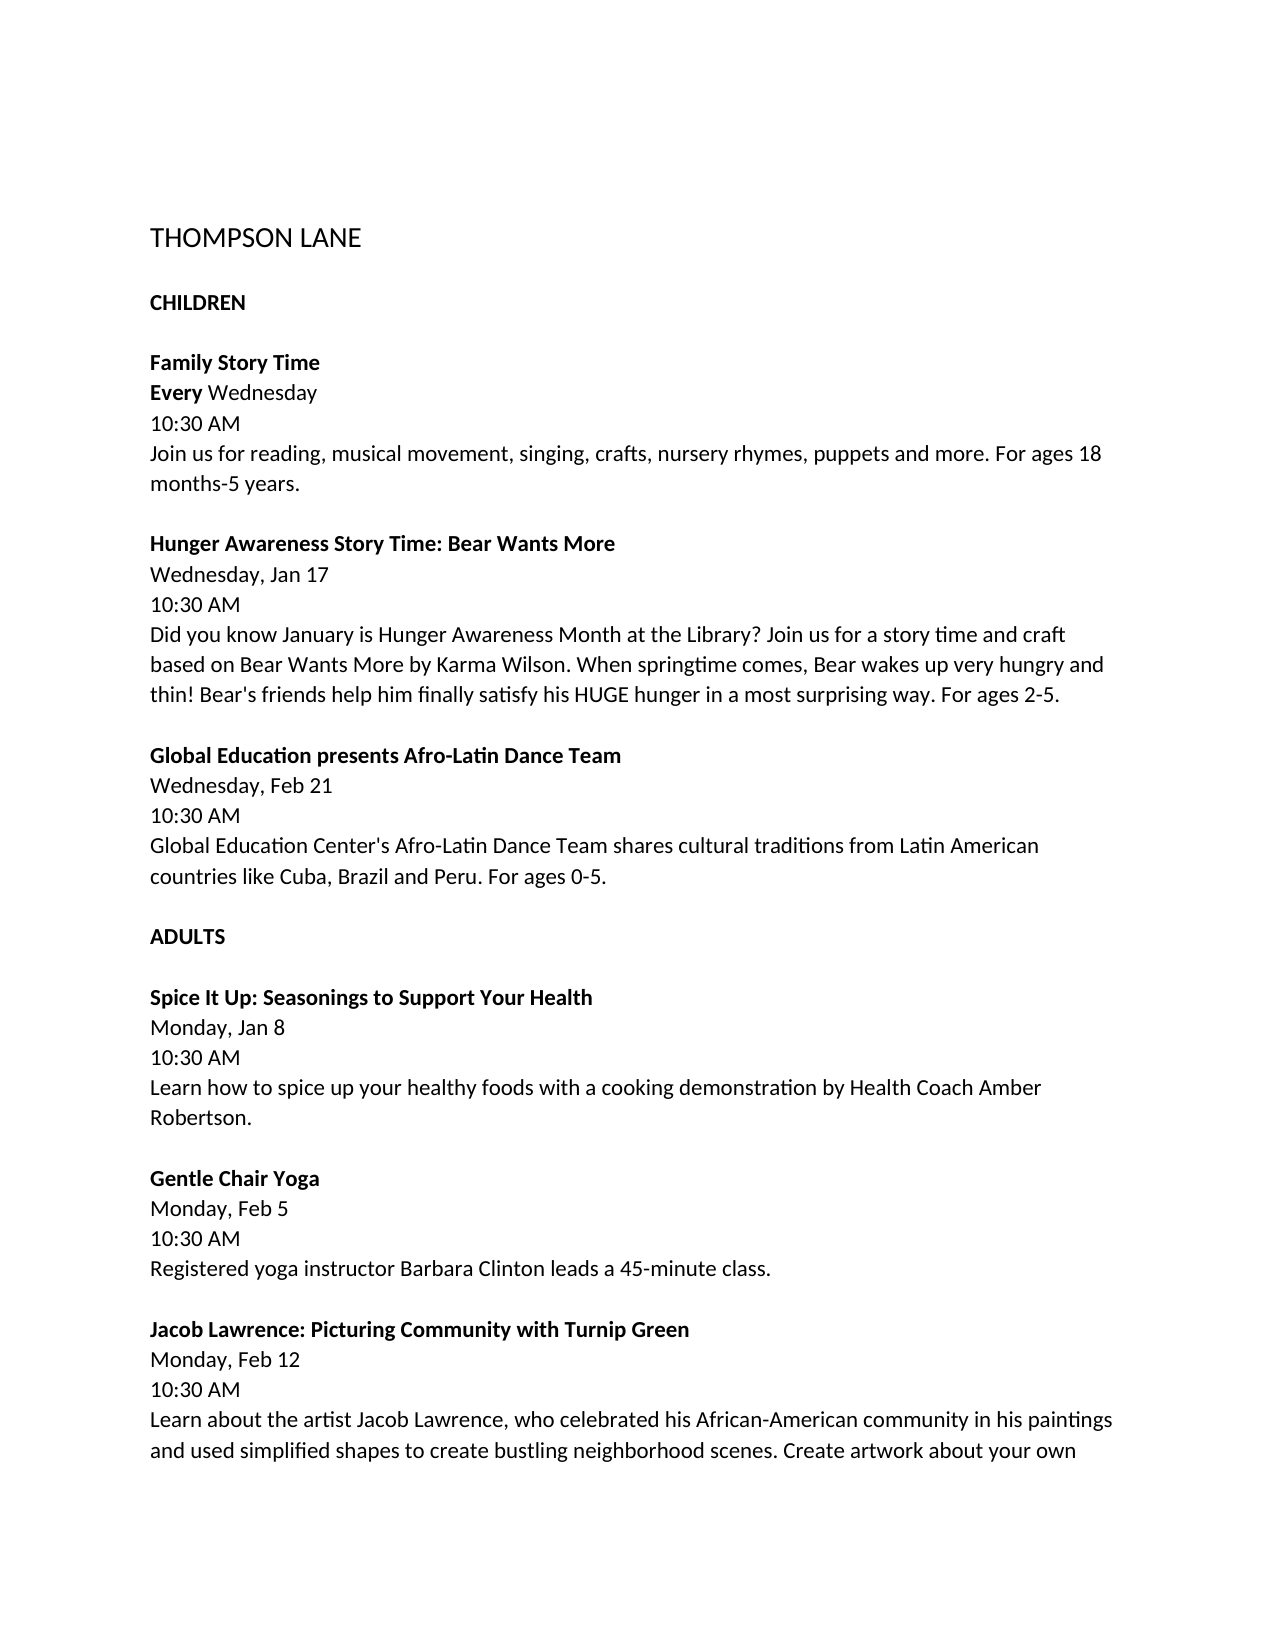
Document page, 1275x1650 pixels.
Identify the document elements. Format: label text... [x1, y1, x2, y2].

text THOMPSON LANE [150, 188, 1125, 255]
text CHILDREN [150, 288, 1125, 316]
text Family Story Time Every Wednesday 10:30 AM Join us for reading, musical movement, singing, crafts, nursery rhymes, puppets and more. For ages 18 months-5 years. Hunger Awareness Story Time: Bear Wants More Wednesday, Jan 17 10:30 AM Did you know January is Hunger Awareness Month at the Library? Join us for a story time and craft based on Bear Wants More by Karma Wilson. When springtime comes, Bear wakes up very hungry and thin! Bear's friends help him finally satisfy his HUGE hunger in a most surprising way. For ages 2-5. Global Education presents Afro-Latin Dance Team Wednesday, Feb 21 10:30 AM Global Education Center's Afro-Latin Dance Team shares cultural traditions from Latin American countries like Cuba, Brazil and Peru. For ages 0-5. ADULTS [150, 348, 1125, 950]
